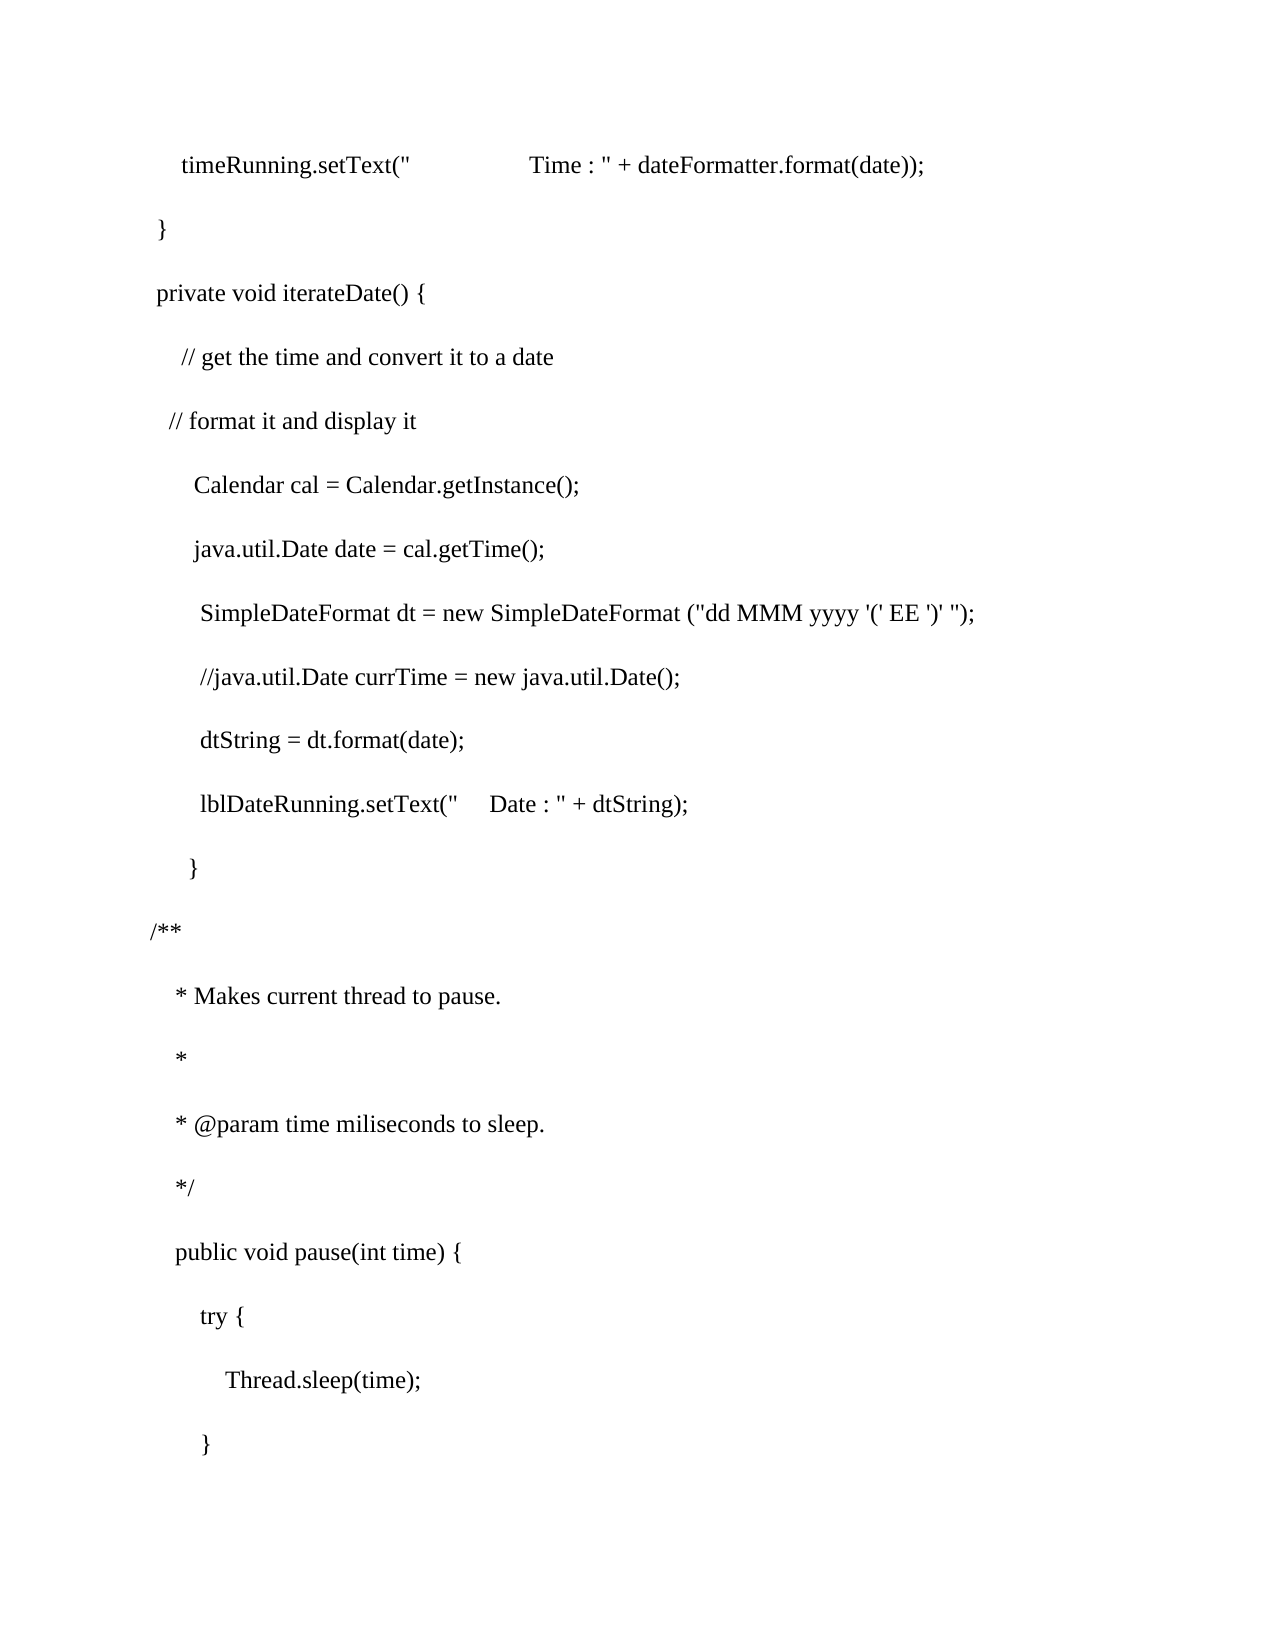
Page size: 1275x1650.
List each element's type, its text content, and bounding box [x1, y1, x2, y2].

text */ [150, 1173, 1140, 1202]
text // format it and display it [150, 406, 1140, 434]
text timeRunning.setText(" Time : " + dateFormatter.format(date)); [150, 150, 1140, 179]
text //java.util.Date currTime = new java.util.Date(); [150, 662, 1140, 690]
text /** [150, 917, 1140, 946]
text * @param time miliseconds to sleep. [150, 1109, 1140, 1138]
text * Makes current thread to pause. [150, 981, 1140, 1010]
text // get the time and convert it to a date [150, 342, 1140, 371]
text Thread.sleep(time); [150, 1365, 1140, 1394]
text dtString = dt.format(date); [150, 726, 1140, 754]
text } [150, 1429, 1140, 1458]
text SimpleDateFormat dt = new SimpleDateFormat ("dd MMM yyyy '(' EE ')' "); [150, 598, 1140, 626]
text public void pause(int time) { [150, 1237, 1140, 1266]
text Calendar cal = Calendar.getInstance(); [150, 470, 1140, 498]
text } [150, 214, 1140, 243]
text lblDateRunning.setText(" Date : " + dtString); [150, 789, 1140, 818]
text java.util.Date date = cal.getTime(); [150, 534, 1140, 562]
text private void iterateDate() { [150, 278, 1140, 307]
text } [150, 853, 1140, 882]
text * [150, 1045, 1140, 1074]
text try { [150, 1301, 1140, 1330]
